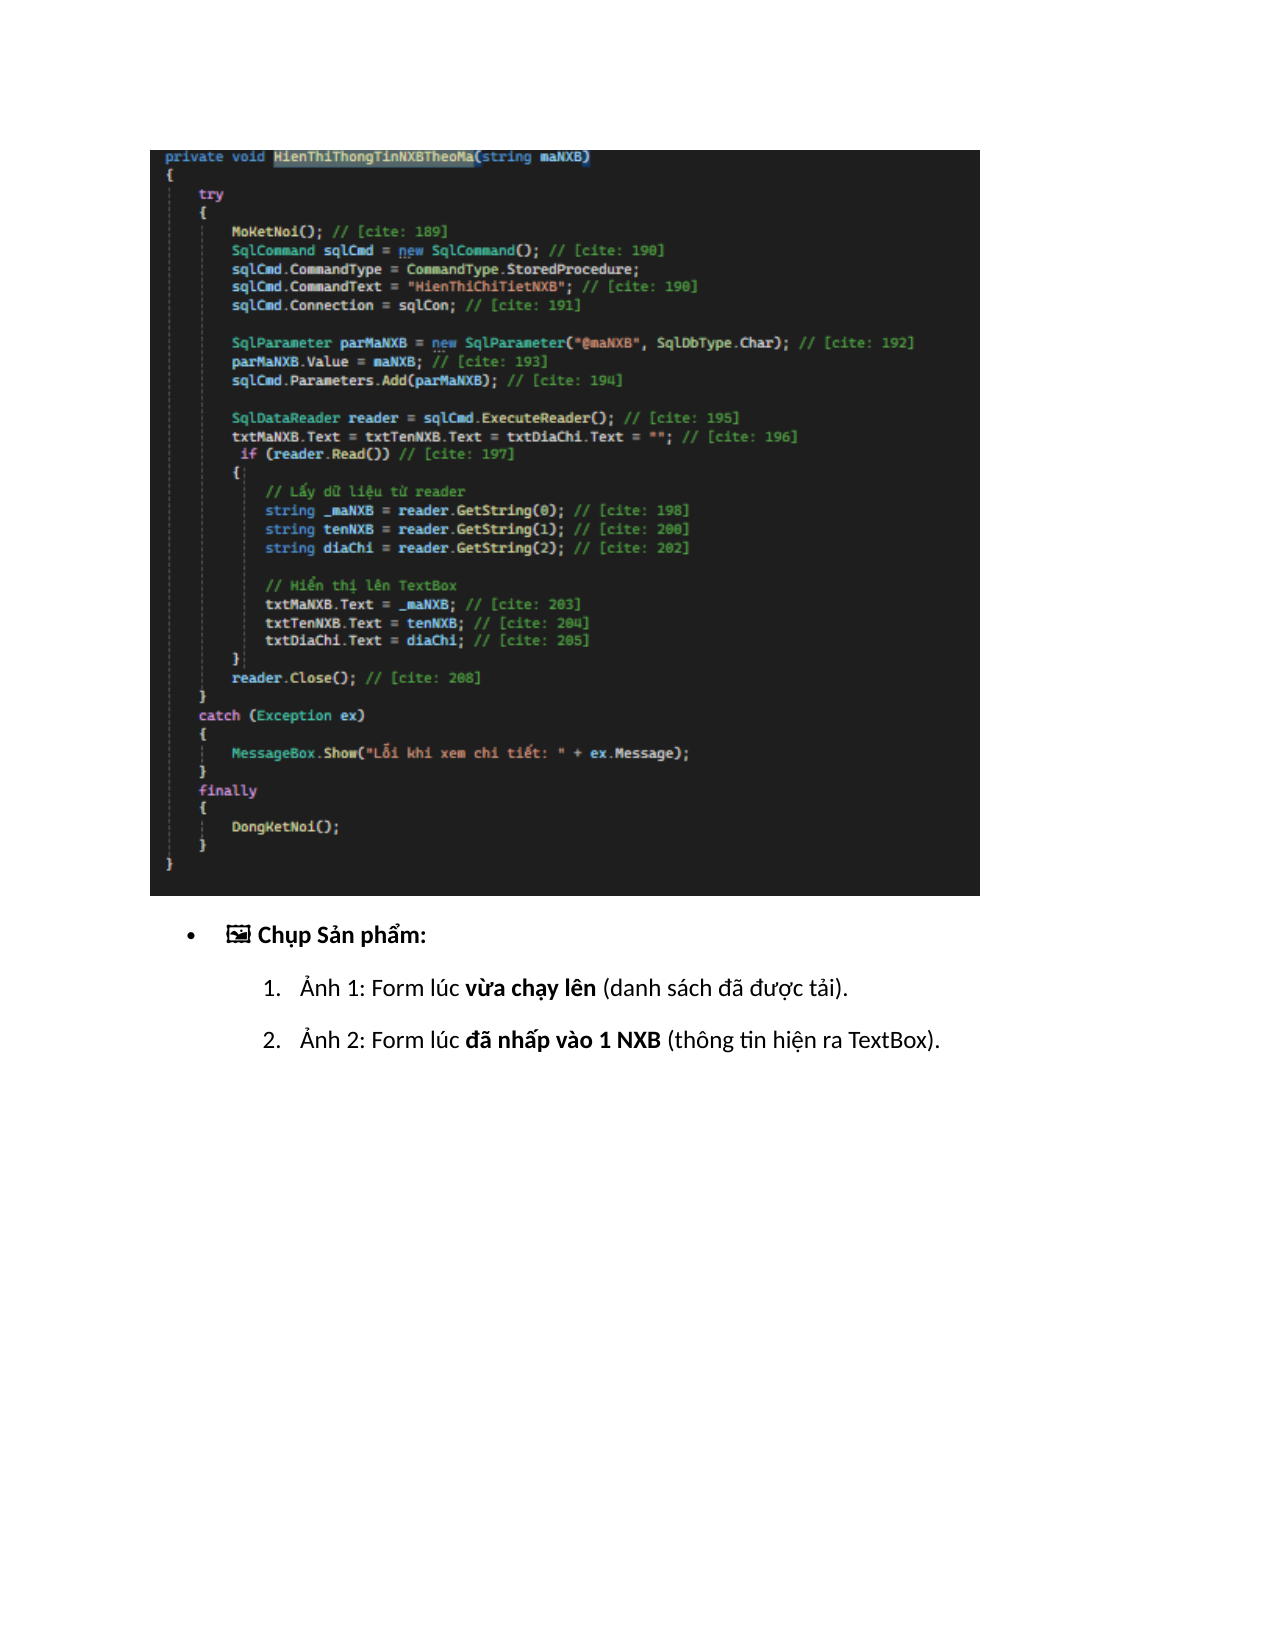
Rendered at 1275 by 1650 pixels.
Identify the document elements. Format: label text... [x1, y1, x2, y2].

list 🖼️ Chụp Sản phẩm: [187, 917, 1125, 951]
picture [150, 150, 980, 896]
list Ảnh 1: Form lúc vừa chạy lên (danh sách đã được tải). [262, 972, 1125, 1003]
list Ảnh 2: Form lúc đã nhấp vào 1 NXB (thông tin hiện ra TextBox). [262, 1024, 1125, 1054]
